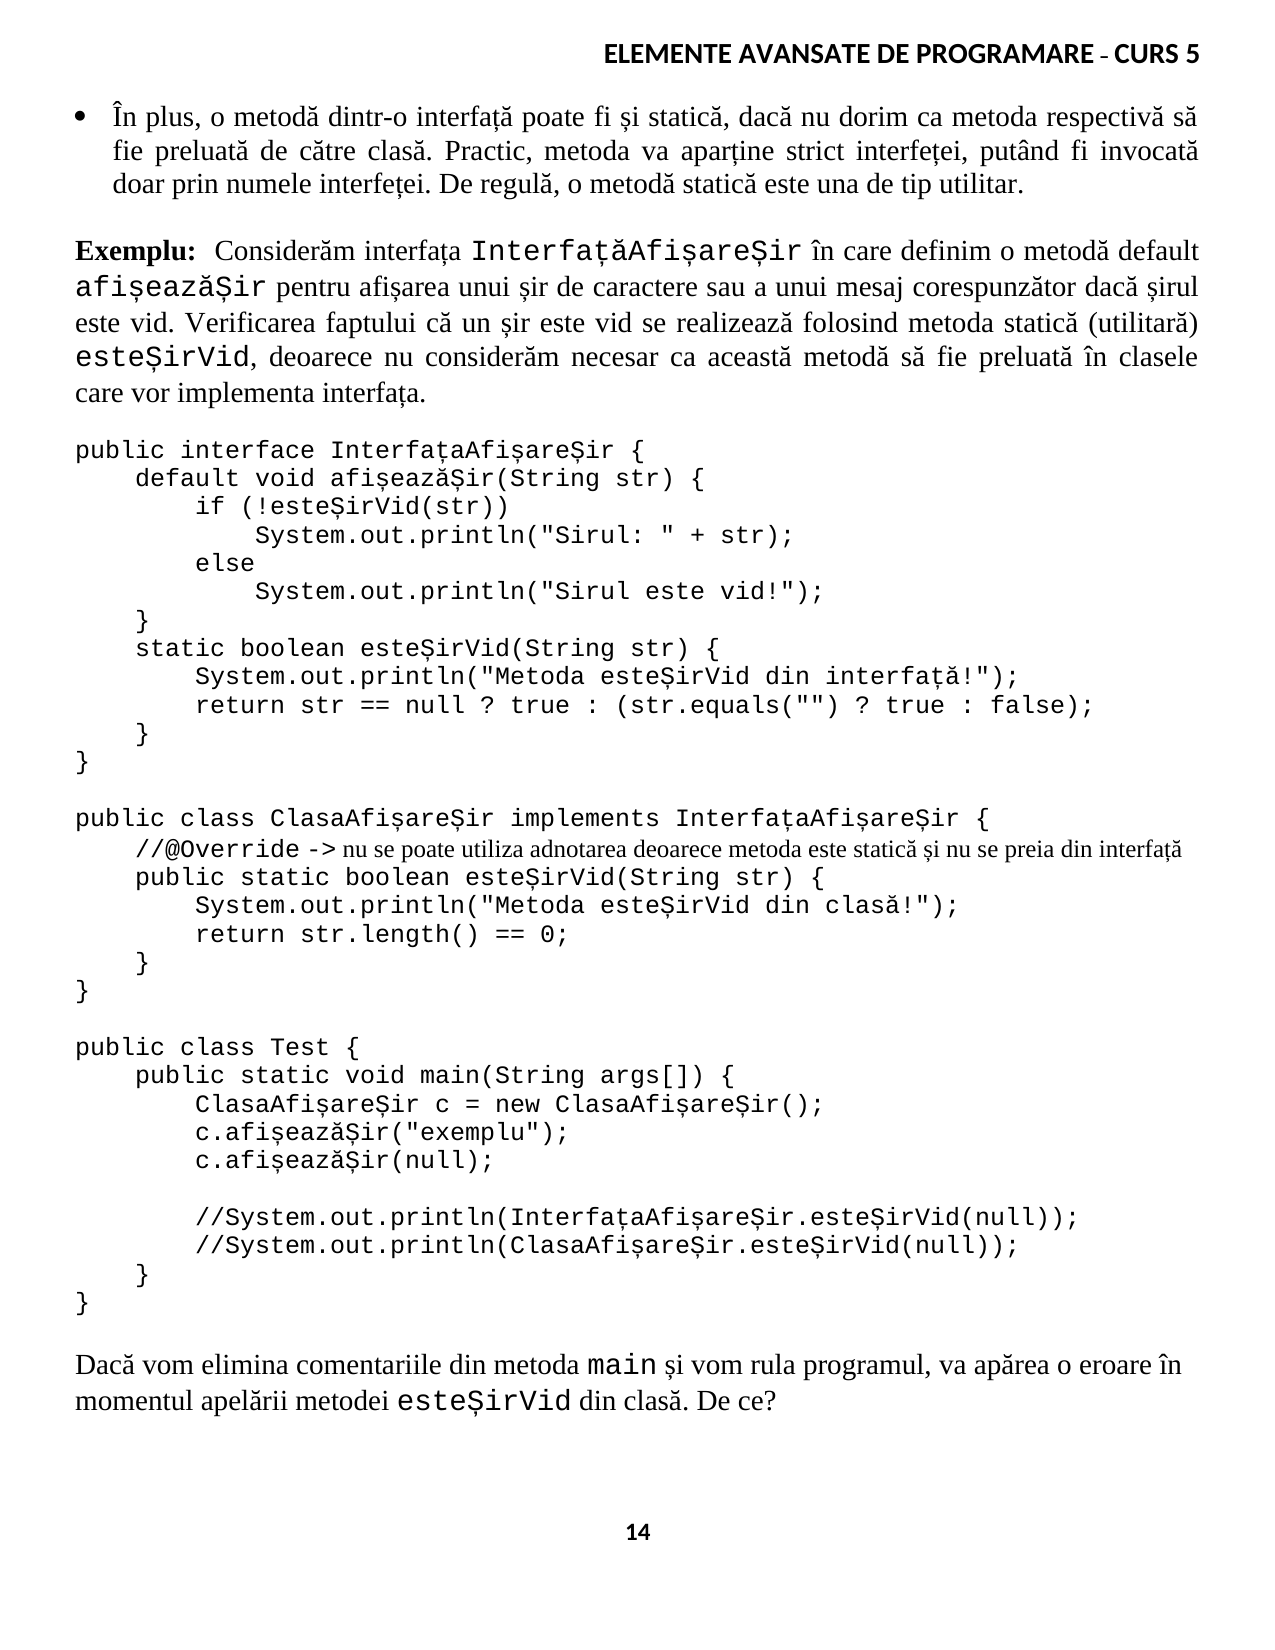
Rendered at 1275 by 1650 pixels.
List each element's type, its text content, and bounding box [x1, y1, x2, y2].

subtitle //System.out.println(ClasaAfișareȘir.esteȘirVid(null)); [75, 1233, 1200, 1261]
subtitle public class Test { [75, 1035, 1200, 1063]
subtitle } [75, 721, 1200, 749]
text Dacă vom elimina comentariile din metoda main și vom rula programul, va apărea o eroare în momentul apelării metodei esteȘirVid din clasă. De ce? [75, 1347, 1200, 1419]
subtitle static boolean esteȘirVid(String str) { [75, 636, 1200, 664]
subtitle c.afișeazăȘir(null); [75, 1148, 1200, 1176]
subtitle c.afișeazăȘir("exemplu"); [75, 1120, 1200, 1148]
subtitle System.out.println("Sirul este vid!"); [75, 579, 1200, 607]
text Exemplu: Considerăm interfața InterfațăAfișareȘir în care definim o metodă default afișeazăȘir pentru afișarea unui șir de caractere sau a unui mesaj corespunzător dacă șirul este vid. Verificarea faptului că un șir este vid se realizează folosind metoda statică (utilitară) esteȘirVid, deoarece nu considerăm necesar ca această metodă să fie preluată în clasele care vor implementa interfața. [75, 233, 1200, 408]
subtitle ClasaAfișareȘir c = new ClasaAfișareȘir(); [75, 1091, 1200, 1120]
subtitle System.out.println("Sirul: " + str); [75, 522, 1200, 551]
subtitle } [75, 978, 1200, 1006]
subtitle } [75, 1290, 1200, 1318]
list În plus, o metodă dintr-o interfață poate fi și statică, dacă nu dorim ca metoda respectivă să fie preluată de către clasă. Practic, metoda va aparține strict interfeței, putând fi invocată doar prin numele interfeței. De regulă, o metodă statică este una de tip utilitar. [75, 99, 1200, 200]
subtitle //@Override -> nu se poate utiliza adnotarea deoarece metoda este statică și nu se preia din interfață [75, 834, 1200, 865]
subtitle else [75, 551, 1200, 579]
subtitle } [75, 1261, 1200, 1290]
subtitle public static boolean esteȘirVid(String str) { [75, 865, 1200, 893]
subtitle public interface InterfațaAfișareȘir { [75, 437, 1200, 466]
subtitle if (!esteȘirVid(str)) [75, 494, 1200, 522]
subtitle return str == null ? true : (str.equals("") ? true : false); [75, 692, 1200, 721]
subtitle //System.out.println(InterfațaAfișareȘir.esteȘirVid(null)); [75, 1205, 1200, 1233]
subtitle default void afișeazăȘir(String str) { [75, 466, 1200, 494]
subtitle public static void main(String args[]) { [75, 1063, 1200, 1091]
subtitle return str.length() == 0; [75, 921, 1200, 950]
subtitle public class ClasaAfișareȘir implements InterfațaAfișareȘir { [75, 806, 1200, 834]
subtitle System.out.println("Metoda esteȘirVid din interfață!"); [75, 664, 1200, 692]
subtitle } [75, 749, 1200, 777]
subtitle } [75, 607, 1200, 636]
subtitle } [75, 950, 1200, 978]
subtitle System.out.println("Metoda esteȘirVid din clasă!"); [75, 893, 1200, 921]
